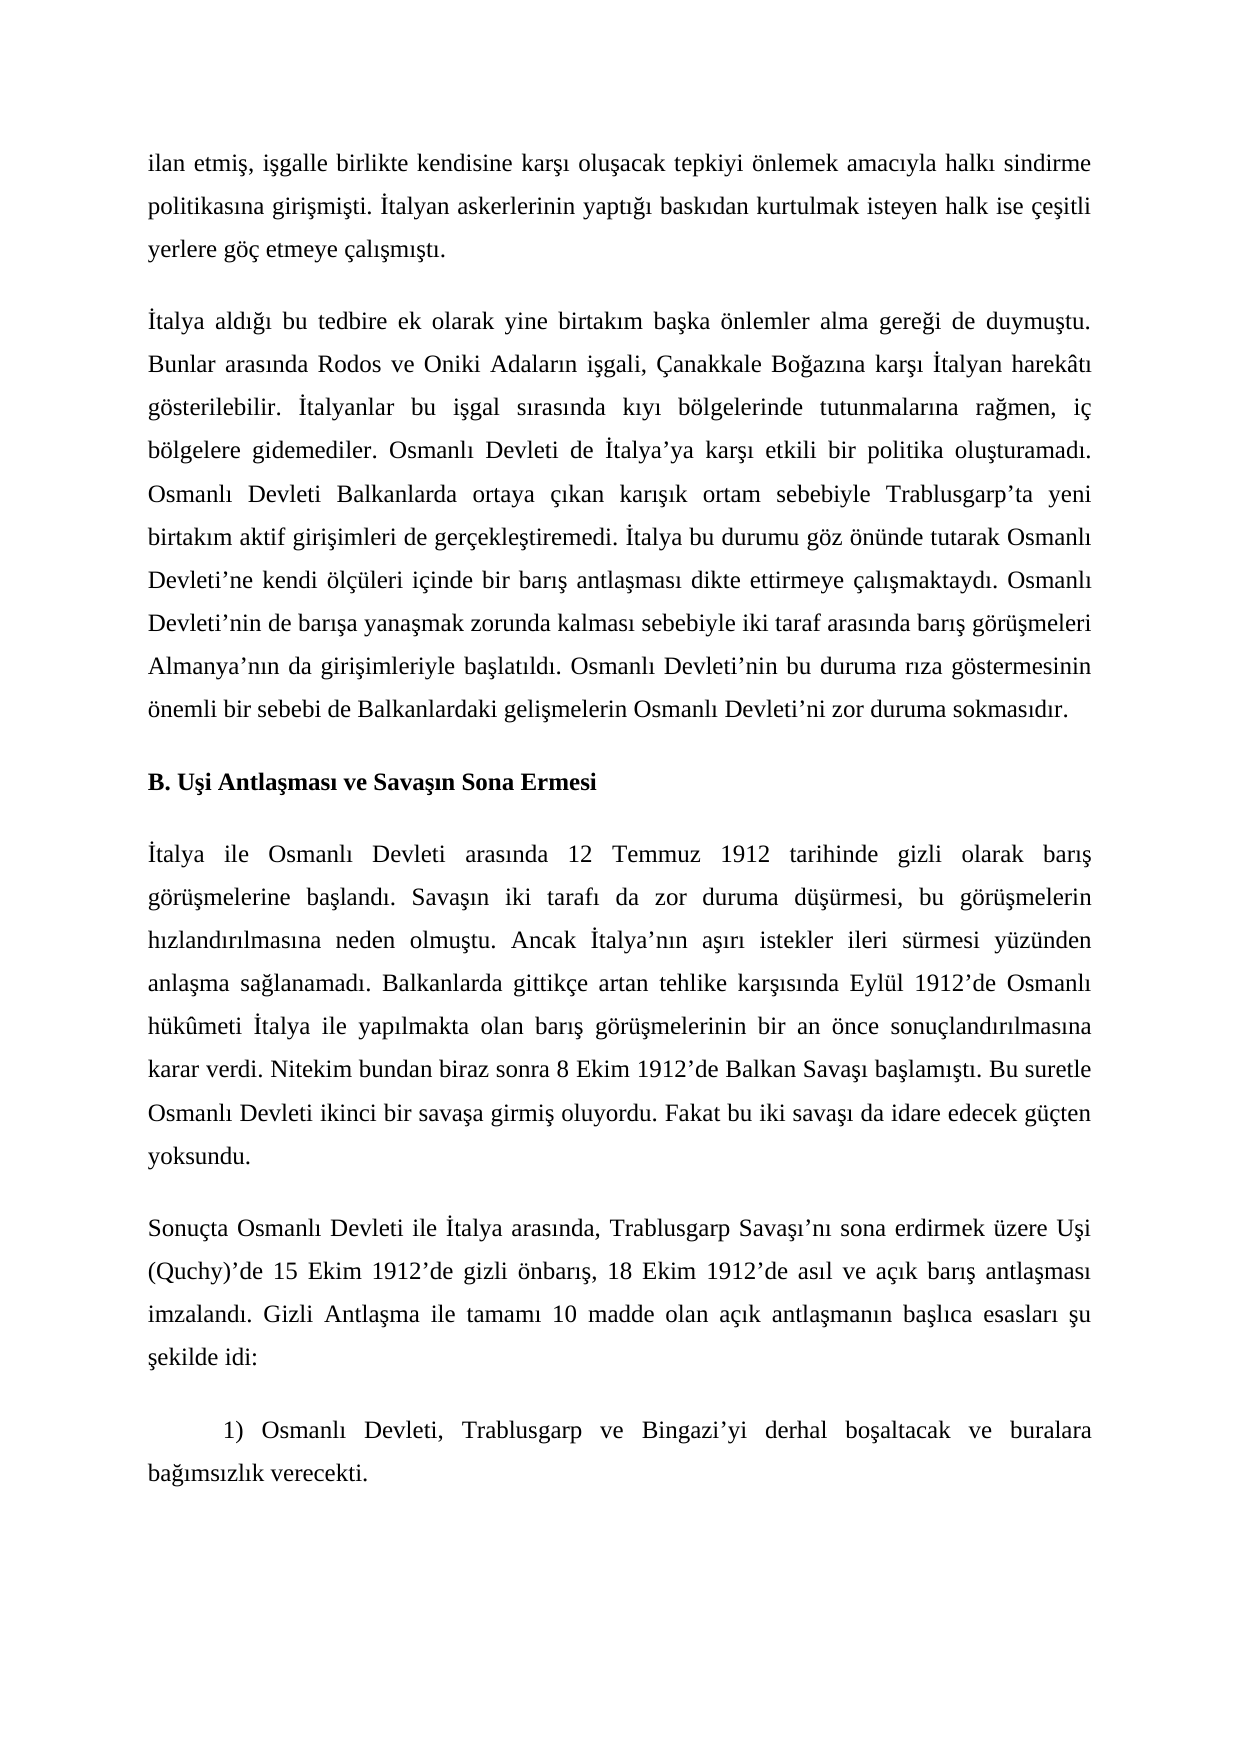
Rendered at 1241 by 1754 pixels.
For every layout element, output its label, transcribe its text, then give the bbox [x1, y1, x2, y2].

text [148, 148, 1093, 263]
text İtalya aldığı bu tedbire ek olarak yine birtakım başka önlemler alma gereği de duymuştu. Bunlar arasında Rodos ve Oniki Adaların işgali, Çanakkale Boğazına karşı İtalyan harekâtı gösterilebilir. İtalyanlar bu işgal sırasında kıyı bölgelerinde tutunmalarına rağmen, iç bölgelere gidemediler. Osmanlı Devleti de İtalya’ya karşı etkili bir politika oluşturamadı. Osmanlı Devleti Balkanlarda ortaya çıkan karışık ortam sebebiyle Trablusgarp’ta yeni birtakım aktif girişimleri de gerçekleştiremedi. İtalya bu durumu göz önünde tutarak Osmanlı Devleti’ne kendi ölçüleri içinde bir barış antlaşması dikte ettirmeye çalışmaktaydı. Osmanlı Devleti’nin de barışa yanaşmak zorunda kalması sebebiyle iki taraf arasında barış görüşmeleri Almanya’nın da girişimleriyle başlatıldı. Osmanlı Devleti’nin bu duruma rıza göstermesinin önemli bir sebebi de Balkanlardaki gelişmelerin Osmanlı Devleti’ni zor duruma sokmasıdır. [148, 306, 1093, 723]
text İtalya ile Osmanlı Devleti arasında 12 Temmuz 1912 tarihinde gizli olarak barış görüşmelerine başlandı. Savaşın iki tarafı da zor duruma düşürmesi, bu görüşmelerin hızlandırılmasına neden olmuştu. Ancak İtalya’nın aşırı istekler ileri sürmesi yüzünden anlaşma sağlanamadı. Balkanlarda gittikçe artan tehlike karşısında Eylül 1912’de Osmanlı hükûmeti İtalya ile yapılmakta olan barış görüşmelerinin bir an önce sonuçlandırılmasına karar verdi. Nitekim bundan biraz sonra 8 Ekim 1912’de Balkan Savaşı başlamıştı. Bu suretle Osmanlı Devleti ikinci bir savaşa girmiş oluyordu. Fakat bu iki savaşı da idare edecek güçten yoksundu. [148, 839, 1093, 1169]
text 1) Osmanlı Devleti, Trablusgarp ve Bingazi’yi derhal boşaltacak ve buralara bağımsızlık verecekti. [148, 1415, 1093, 1487]
text Sonuçta Osmanlı Devleti ile İtalya arasında, Trablusgarp Savaşı’nı sona erdirmek üzere Uşi (Quchy)’de 15 Ekim 1912’de gizli önbarış, 18 Ekim 1912’de asıl ve açık barış antlaşması imzalandı. Gizli Antlaşma ile tamamı 10 madde olan açık antlaşmanın başlıca esasları şu şekilde idi: [148, 1213, 1093, 1371]
text B. Uşi Antlaşması ve Savaşın Sona Ermesi [148, 767, 1093, 795]
